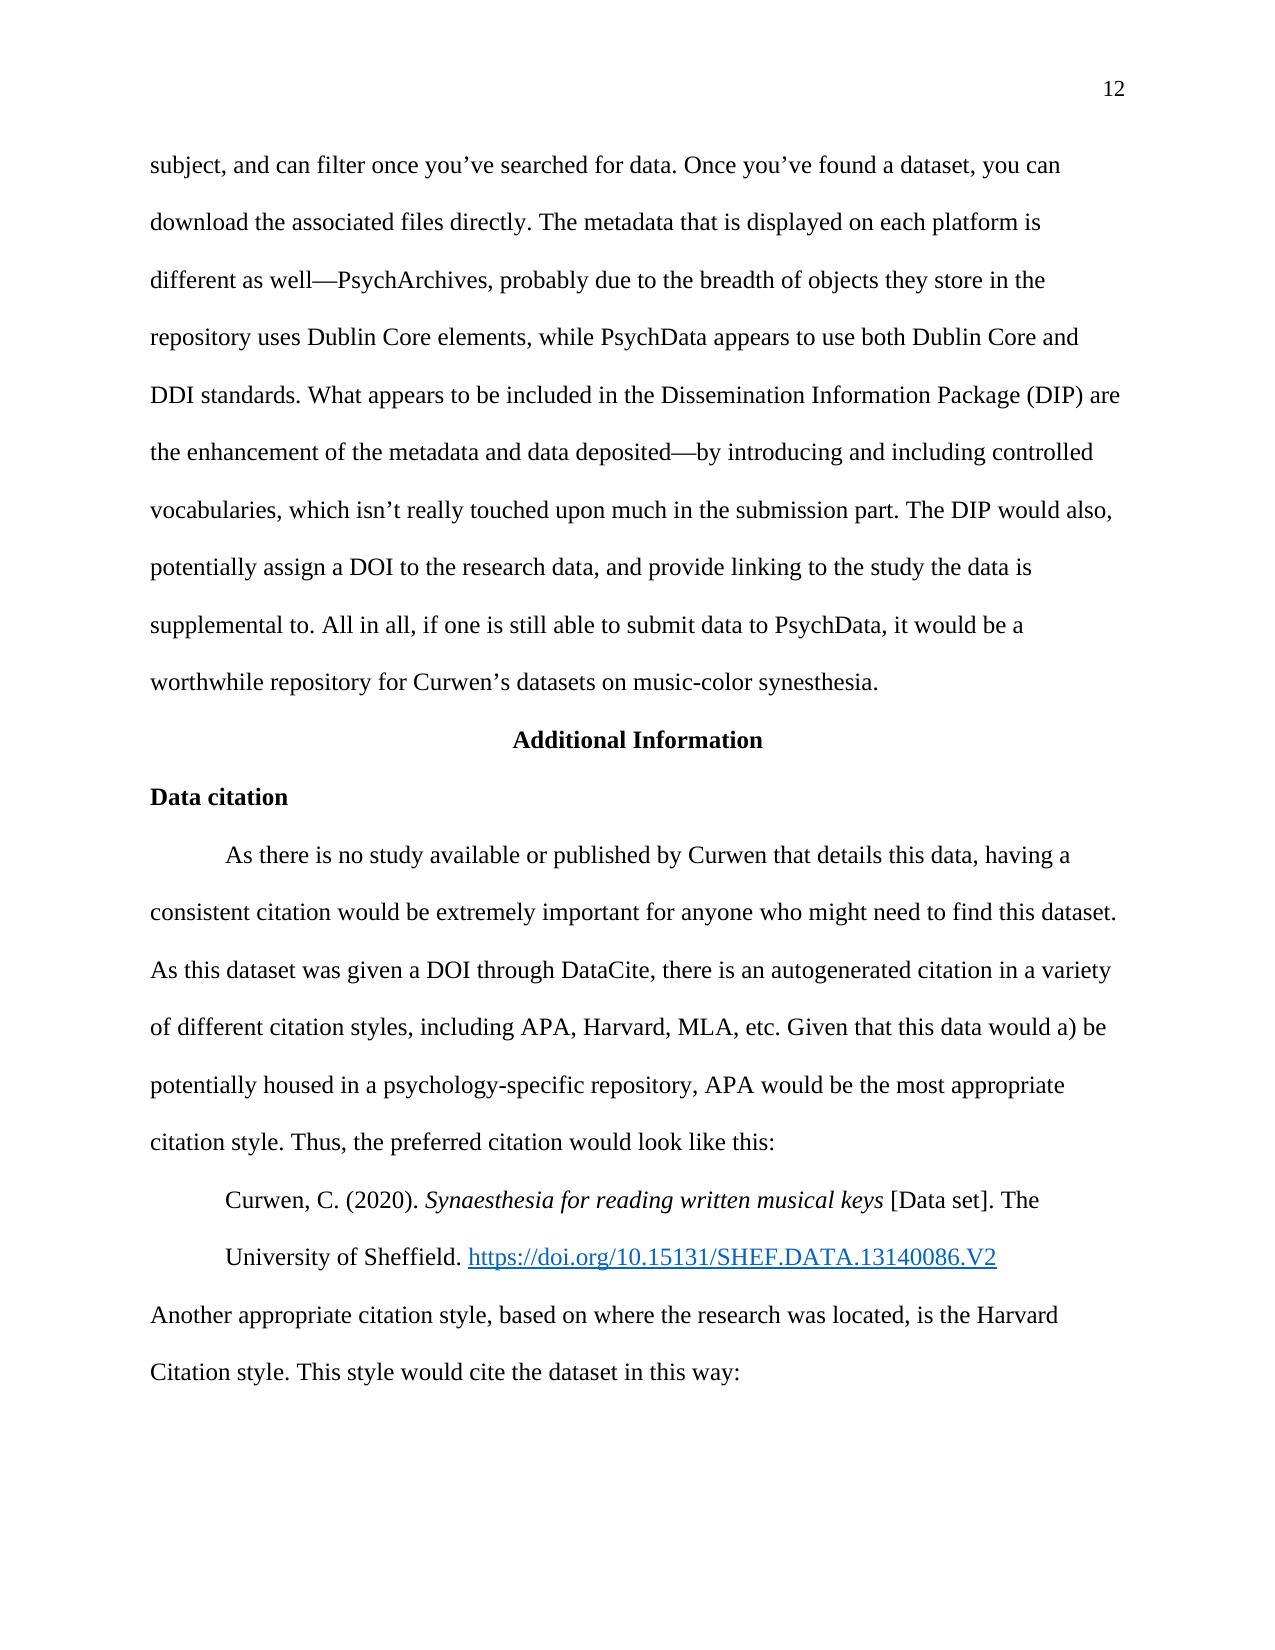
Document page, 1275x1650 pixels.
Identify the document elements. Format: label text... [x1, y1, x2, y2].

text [150, 150, 1125, 696]
text Data citation [150, 782, 1125, 811]
text Another appropriate citation style, based on where the research was located, is the Harvard Citation style. This style would cite the dataset in this way: [150, 1300, 1125, 1386]
text As there is no study available or published by Curwen that details this data, having a consistent citation would be extremely important for anyone who might need to find this dataset. As this dataset was given a DOI through DataCite, there is an autogenerated citation in a variety of different citation styles, including APA, Harvard, MLA, etc. Given that this data would a) be potentially housed in a psychology-specific repository, APA would be the most appropriate citation style. Thus, the preferred citation would look like this: [150, 840, 1125, 1156]
text Additional Information [150, 725, 1125, 754]
text Curwen, C. (2020). Synaesthesia for reading written musical keys [Data set]. The University of Sheffield. https://doi.org/10.15131/SHEF.DATA.13140086.V2 [225, 1185, 1125, 1271]
